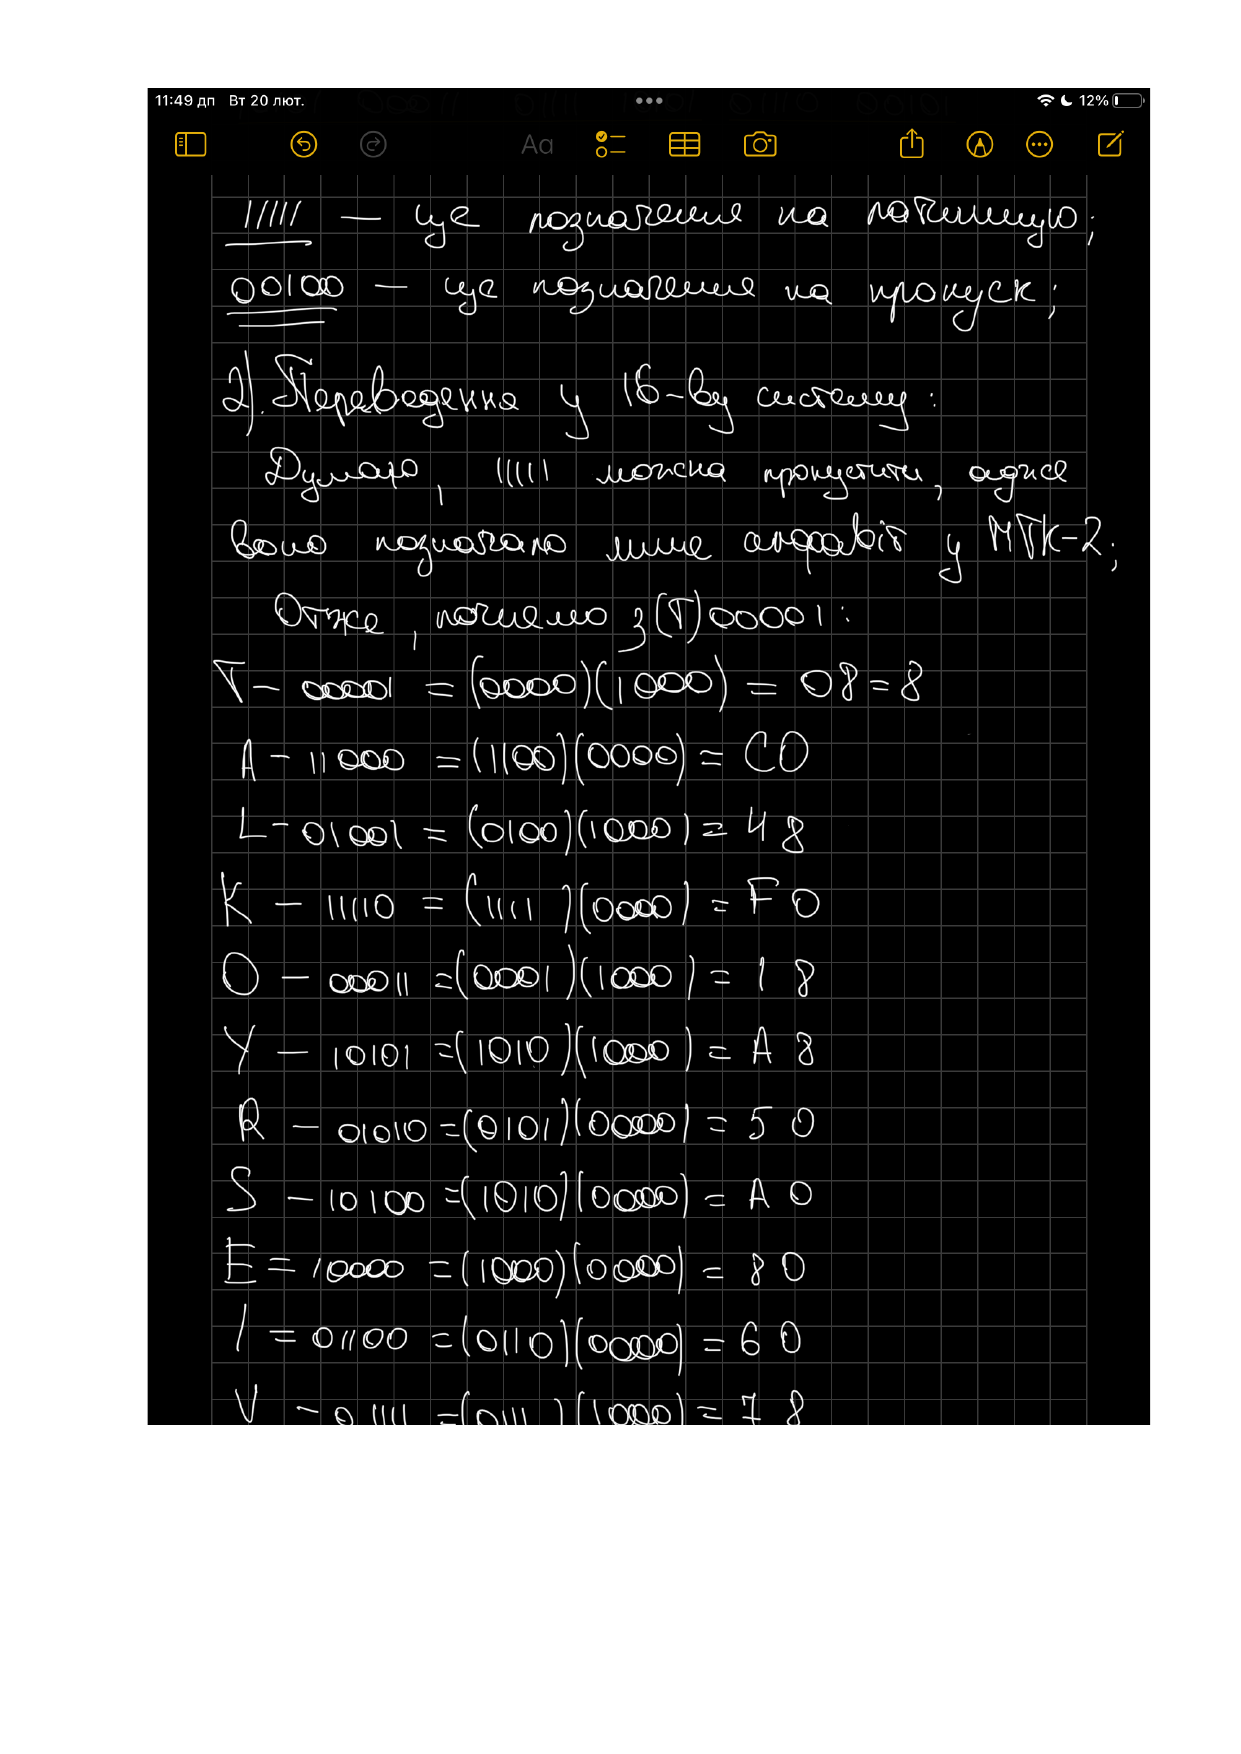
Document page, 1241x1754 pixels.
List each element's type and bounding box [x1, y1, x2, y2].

picture [147, 88, 1150, 1425]
